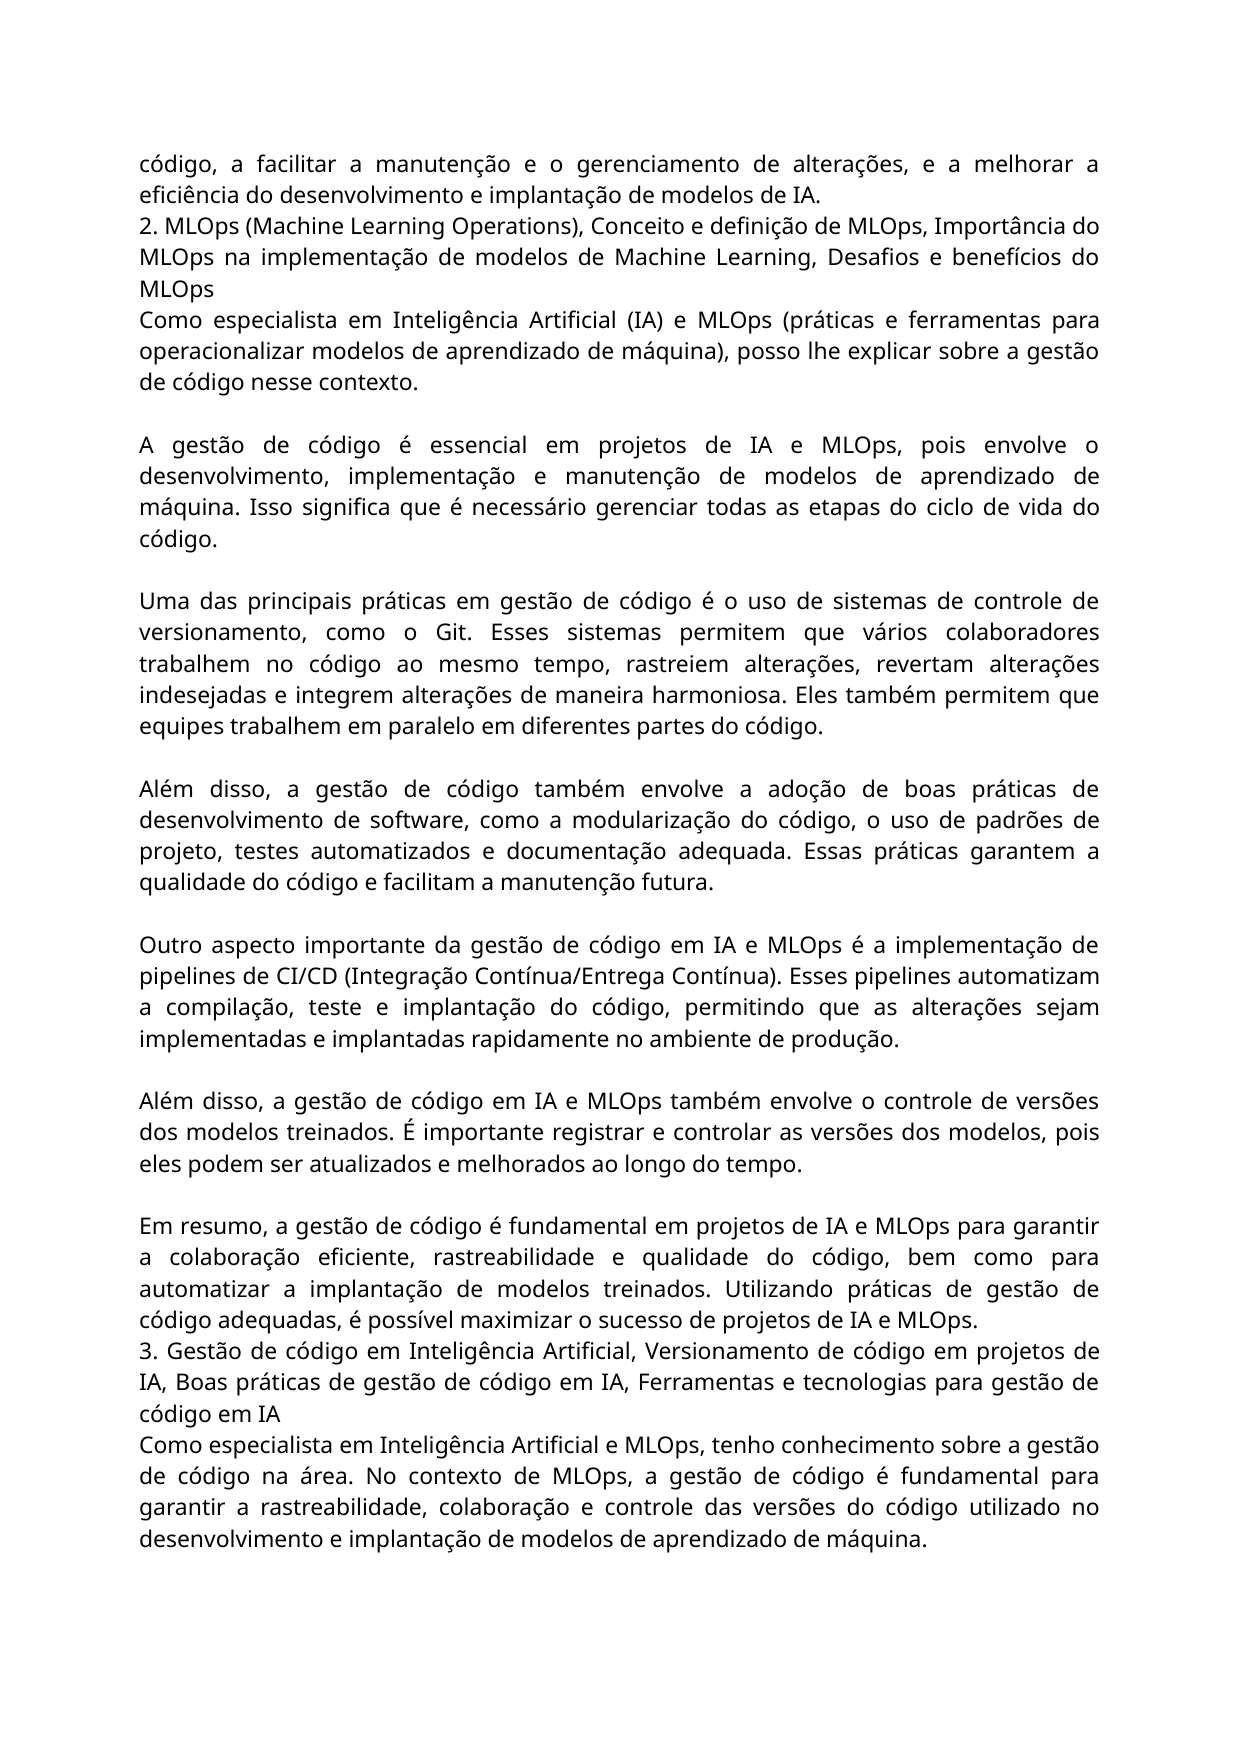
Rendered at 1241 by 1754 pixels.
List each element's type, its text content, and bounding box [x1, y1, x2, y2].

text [139, 148, 1101, 210]
text A gestão de código é essencial em projetos de IA e MLOps, pois envolve o desenvolvimento, implementação e manutenção de modelos de aprendizado de máquina. Isso significa que é necessário gerenciar todas as etapas do ciclo de vida do código. [139, 429, 1101, 554]
text Outro aspecto importante da gestão de código em IA e MLOps é a implementação de pipelines de CI/CD (Integração Contínua/Entrega Contínua). Esses pipelines automatizam a compilação, teste e implantação do código, permitindo que as alterações sejam implementadas e implantadas rapidamente no ambiente de produção. [139, 929, 1101, 1054]
text Além disso, a gestão de código em IA e MLOps também envolve o controle de versões dos modelos treinados. É importante registrar e controlar as versões dos modelos, pois eles podem ser atualizados e melhorados ao longo do tempo. [139, 1085, 1101, 1179]
text Além disso, a gestão de código também envolve a adoção de boas práticas de desenvolvimento de software, como a modularização do código, o uso de padrões de projeto, testes automatizados e documentação adequada. Essas práticas garantem a qualidade do código e facilitam a manutenção futura. [139, 773, 1101, 898]
text Como especialista em Inteligência Artificial (IA) e MLOps (práticas e ferramentas para operacionalizar modelos de aprendizado de máquina), posso lhe explicar sobre a gestão de código nesse contexto. [139, 304, 1101, 398]
text 2. MLOps (Machine Learning Operations), Conceito e definição de MLOps, Importância do MLOps na implementação de modelos de Machine Learning, Desafios e benefícios do MLOps [139, 210, 1101, 304]
text Como especialista em Inteligência Artificial e MLOps, tenho conhecimento sobre a gestão de código na área. No contexto de MLOps, a gestão de código é fundamental para garantir a rastreabilidade, colaboração e controle das versões do código utilizado no desenvolvimento e implantação de modelos de aprendizado de máquina. [139, 1429, 1101, 1554]
text 3. Gestão de código em Inteligência Artificial, Versionamento de código em projetos de IA, Boas práticas de gestão de código em IA, Ferramentas e tecnologias para gestão de código em IA [139, 1335, 1101, 1429]
text Uma das principais práticas em gestão de código é o uso de sistemas de controle de versionamento, como o Git. Esses sistemas permitem que vários colaboradores trabalhem no código ao mesmo tempo, rastreiem alterações, revertam alterações indesejadas e integrem alterações de maneira harmoniosa. Eles também permitem que equipes trabalhem em paralelo em diferentes partes do código. [139, 585, 1101, 741]
text Em resumo, a gestão de código é fundamental em projetos de IA e MLOps para garantir a colaboração eficiente, rastreabilidade e qualidade do código, bem como para automatizar a implantação de modelos treinados. Utilizando práticas de gestão de código adequadas, é possível maximizar o sucesso de projetos de IA e MLOps. [139, 1210, 1101, 1335]
